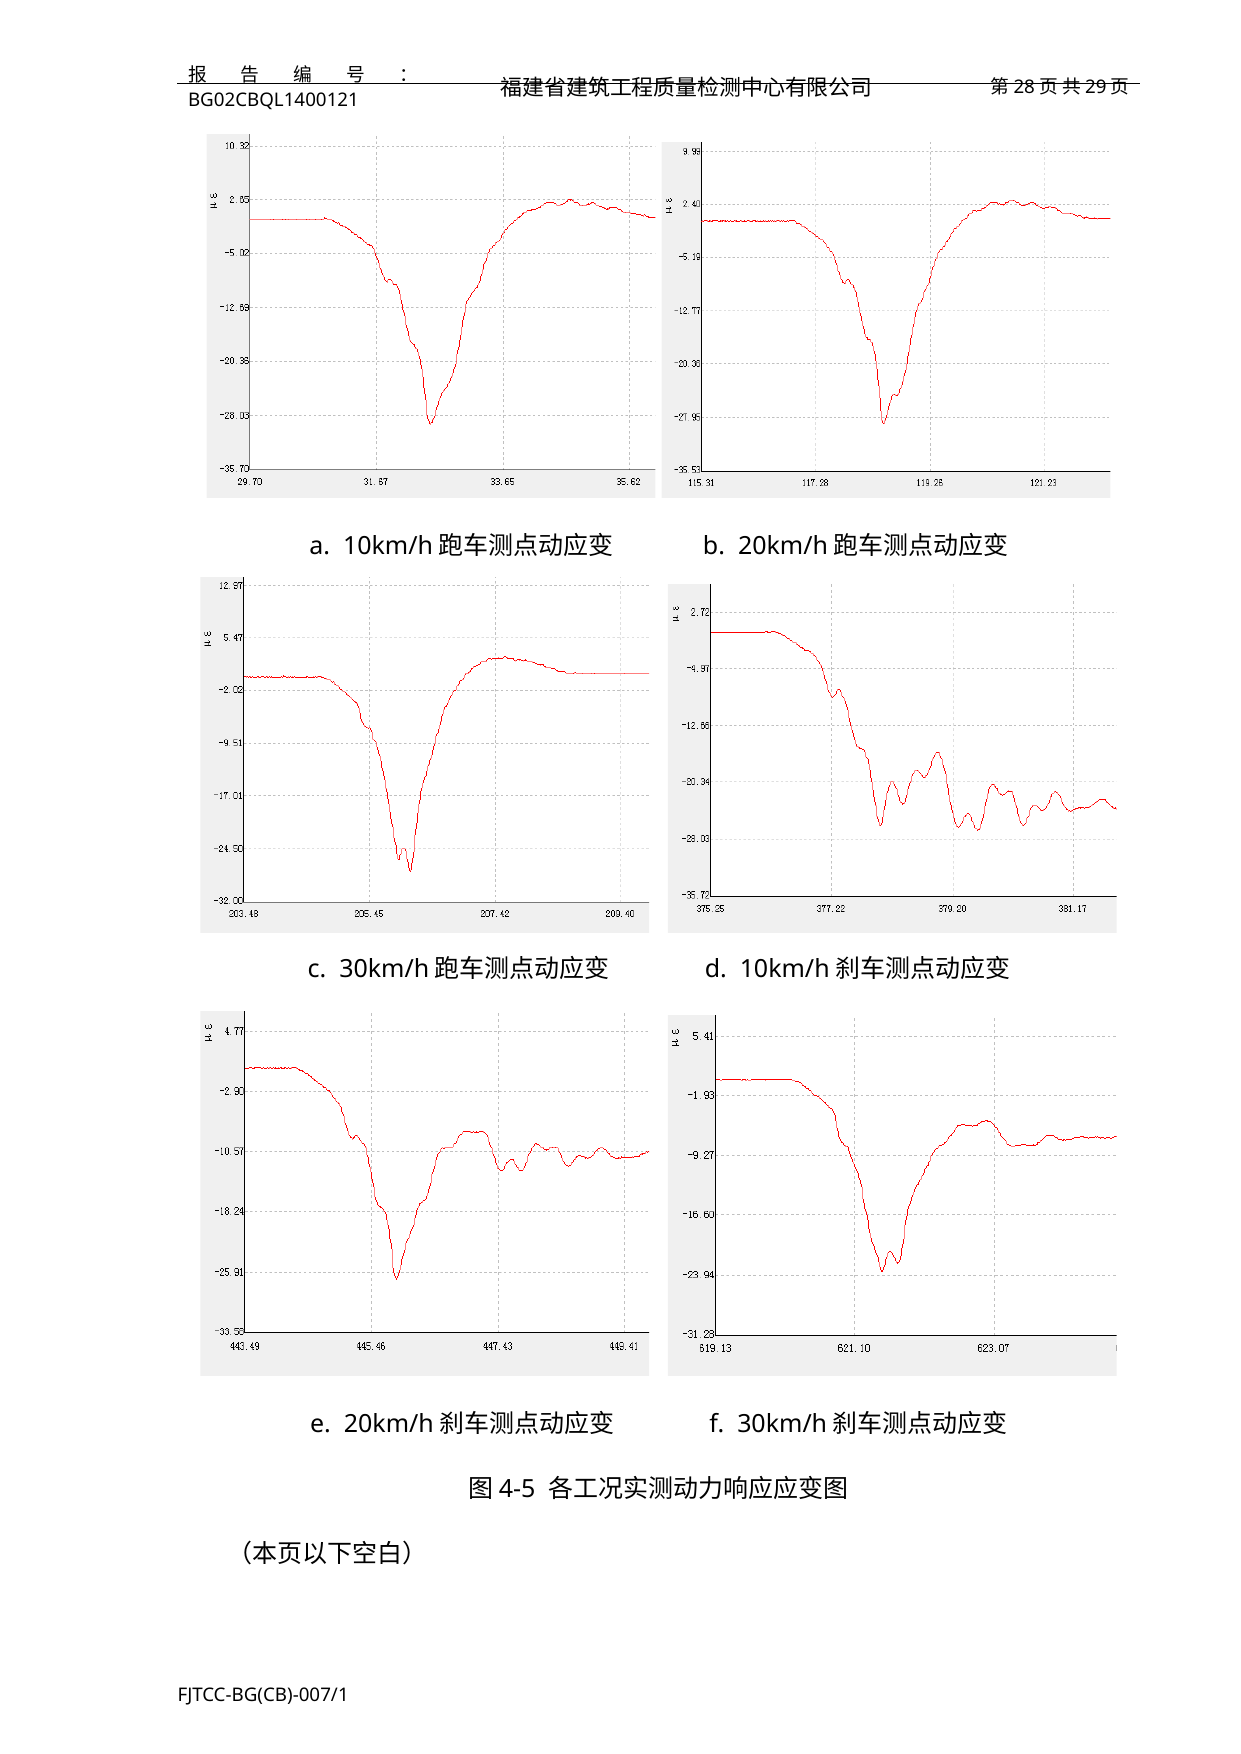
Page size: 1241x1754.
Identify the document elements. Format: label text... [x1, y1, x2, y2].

text a. 10km/h跑车测点动应变 b. 20km/h跑车测点动应变 [177, 511, 1140, 576]
picture [206, 134, 656, 498]
text （本页以下空白） [177, 1519, 1140, 1584]
text e. 20km/h刹车测点动应变 f. 30km/h刹车测点动应变 [177, 1389, 1140, 1454]
text c. 30km/h跑车测点动应变 d. 10km/h刹车测点动应变 [177, 934, 1140, 999]
picture [661, 142, 1111, 498]
picture [667, 1015, 1117, 1376]
picture [667, 584, 1117, 933]
picture [200, 577, 650, 933]
picture [200, 1011, 650, 1376]
text 图4-5 各工况实测动力响应应变图 [177, 1454, 1140, 1519]
